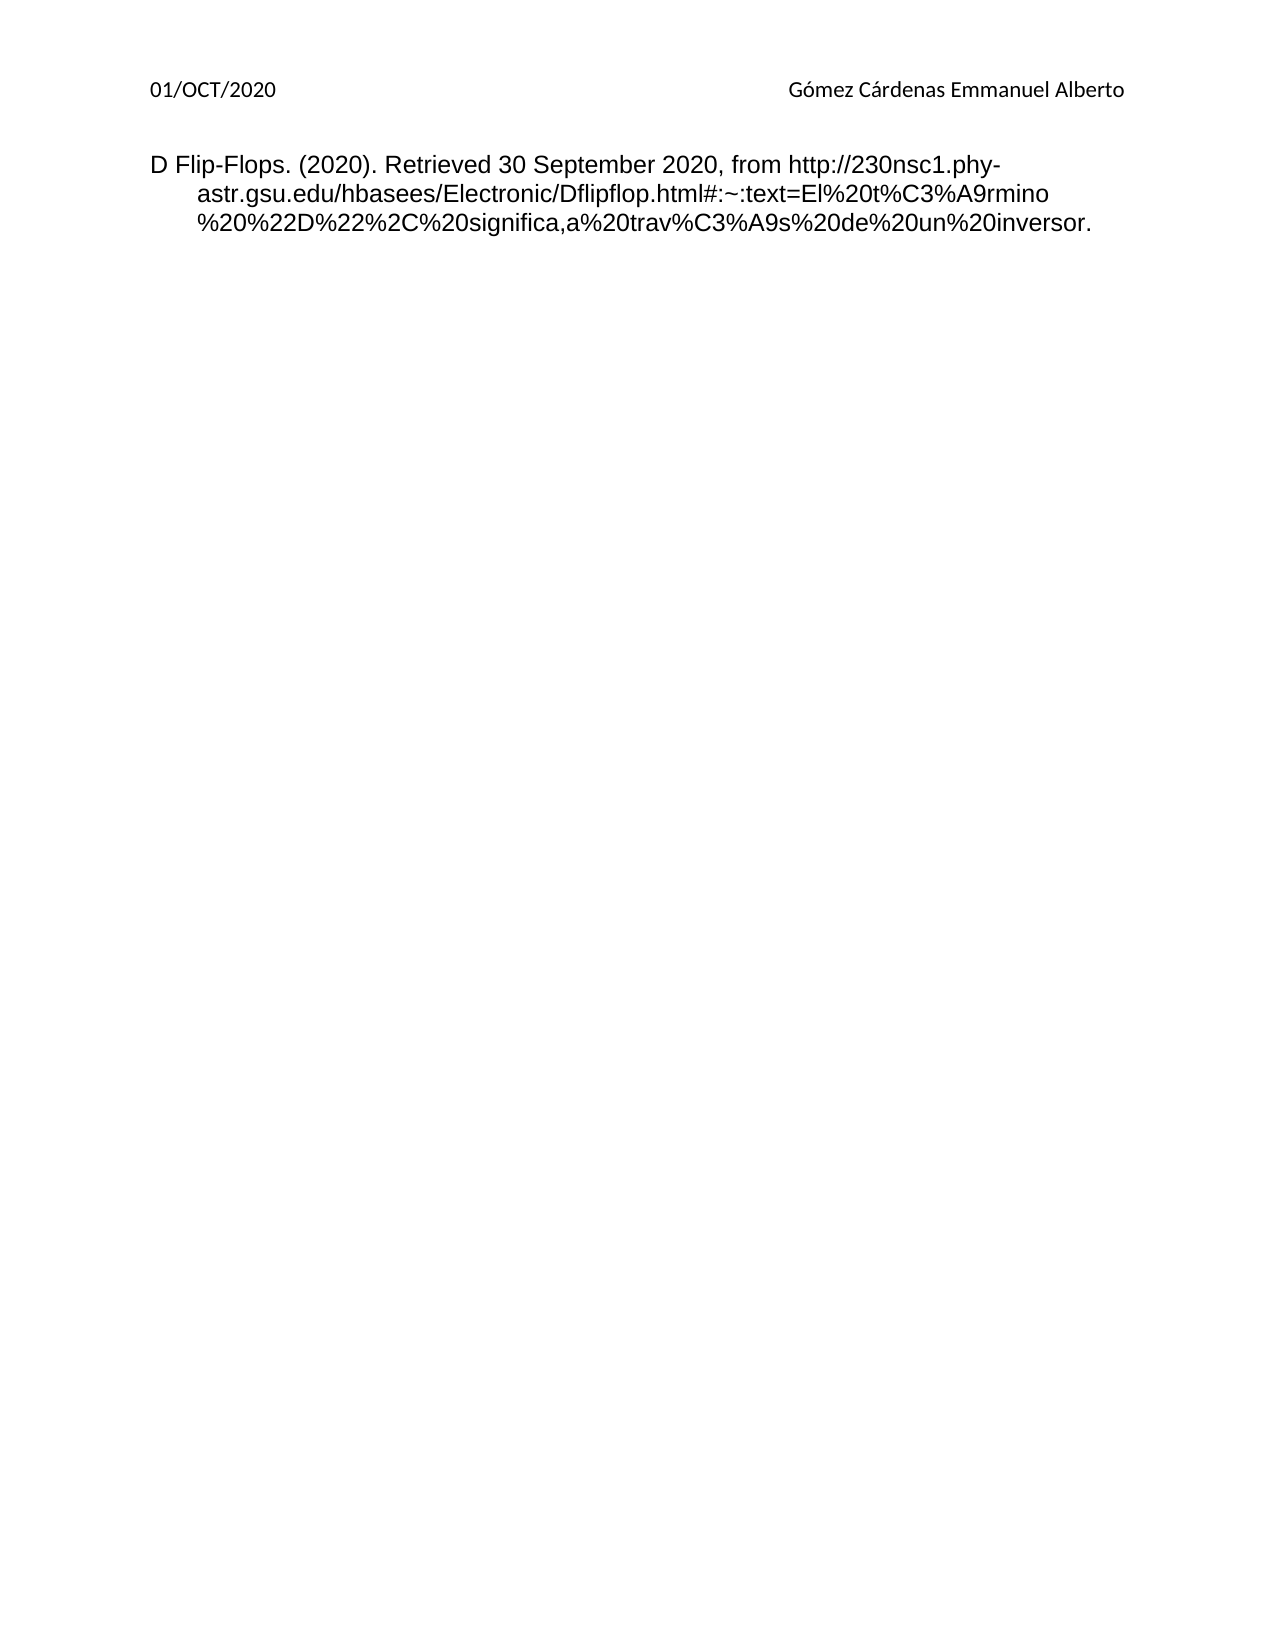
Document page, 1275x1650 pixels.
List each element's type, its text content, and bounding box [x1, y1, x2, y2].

text D Flip-Flops. (2020). Retrieved 30 September 2020, from http://230nsc1.phy-astr.gsu.edu/hbasees/Electronic/Dflipflop.html#:~:text=El%20t%C3%A9rmino%20%22D%22%2C%20significa,a%20trav%C3%A9s%20de%20un%20inversor. [150, 150, 1125, 236]
